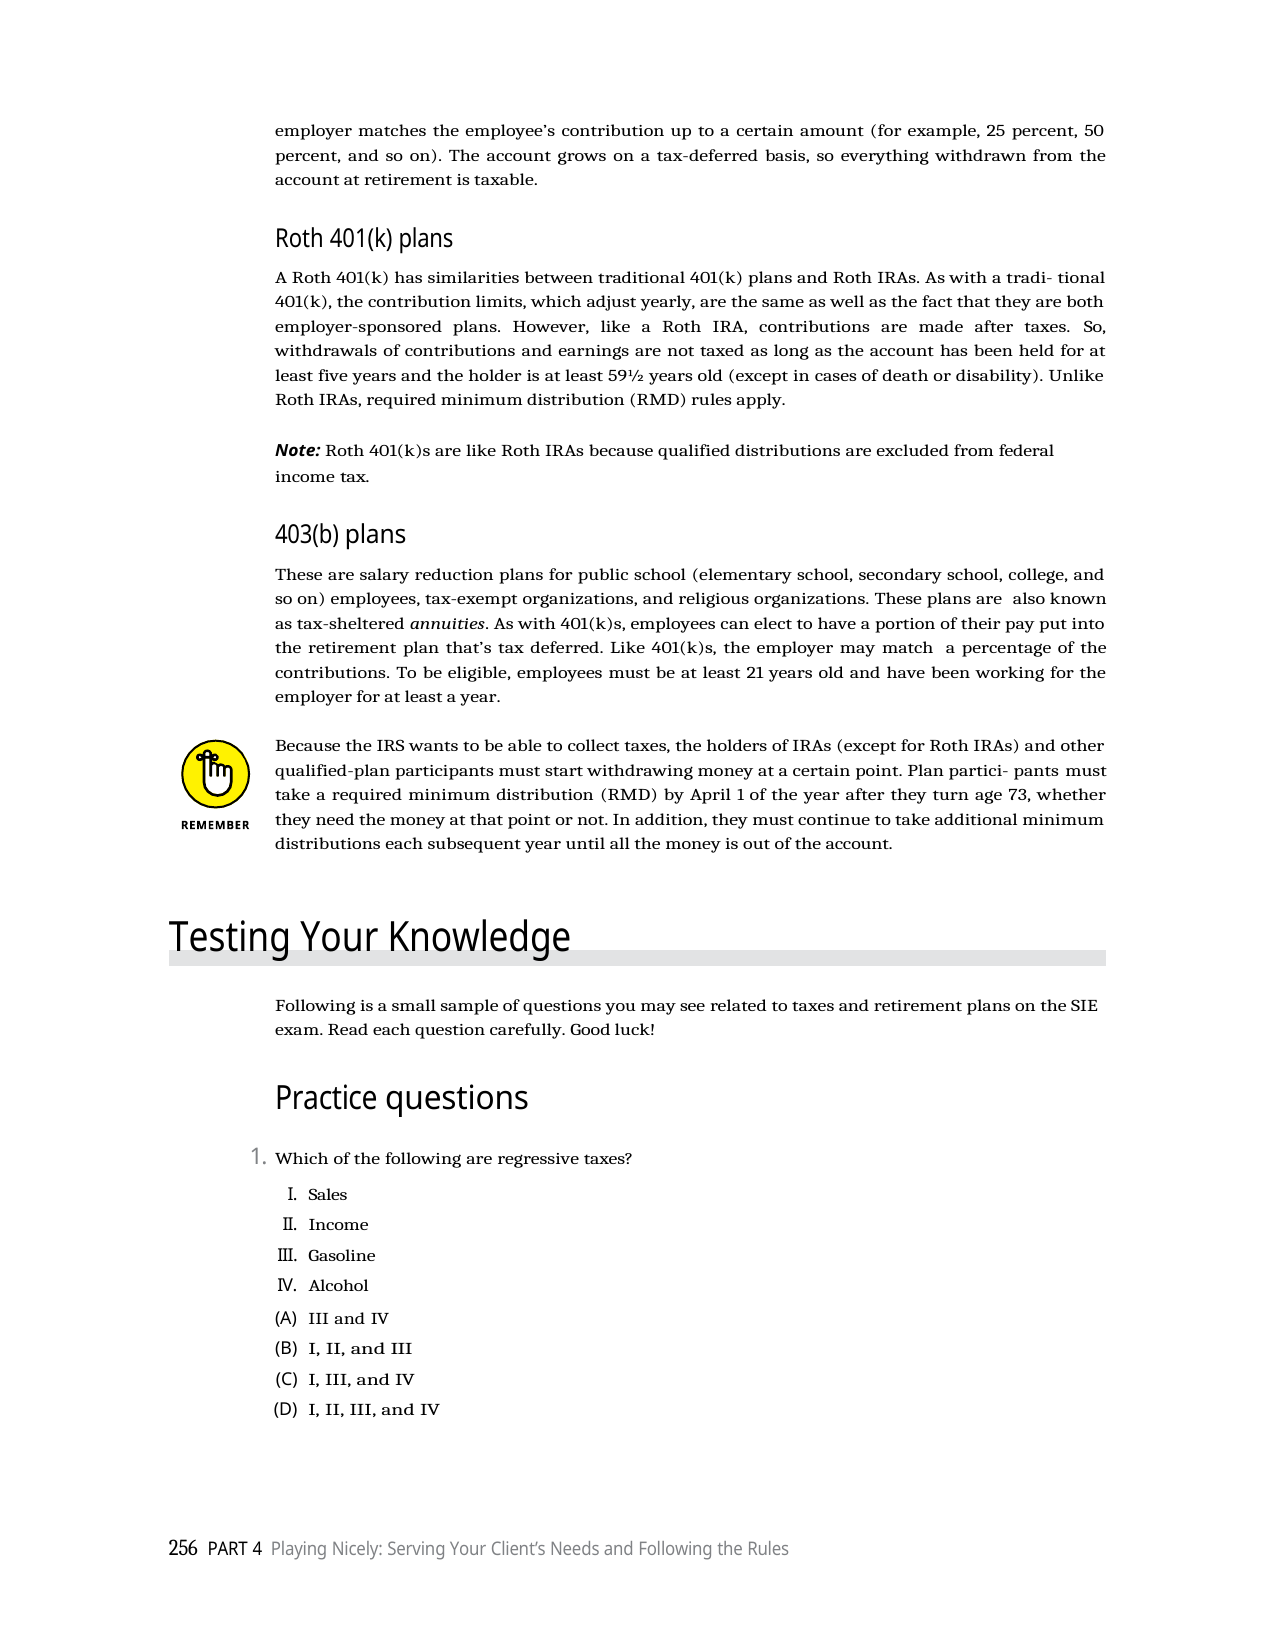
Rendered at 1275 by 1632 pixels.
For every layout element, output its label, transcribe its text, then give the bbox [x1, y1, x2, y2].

text Following is a small sample of questions you may see related to taxes and retirement plans on the SIE exam. Read each question carefully. Good luck! [275, 996, 1125, 1040]
list I, II, III, and IV [274, 1396, 1125, 1421]
list I, II, and III [275, 1336, 1125, 1360]
list III and IV [275, 1305, 1125, 1329]
subtitle Roth 401(k) plans [275, 219, 1125, 255]
subtitle Practice questions [275, 1074, 1125, 1119]
subtitle 403(b) plans [275, 516, 1125, 552]
list Alcohol [277, 1273, 1125, 1297]
text Because the IRS wants to be able to collect taxes, the holders of IRAs (except for Roth IRAs) and other qualified-plan participants must start withdrawing money at a certain point. Plan partici- pants must take a required minimum distribution (RMD) by April 1 of the year after they turn age 73, whether they need the money at that point or not. In addition, they must continue to take additional minimum distributions each subsequent year until all the money is out of the account. [275, 737, 1107, 854]
list Which of the following are regressive taxes? [249, 1140, 1125, 1171]
list Sales [287, 1181, 1125, 1205]
text A Roth 401(k) has similarities between traditional 401(k) plans and Roth IRAs. As with a tradi- tional 401(k), the contribution limits, which adjust yearly, are the same as well as the fact that they are both employer-sponsored plans. However, like a Roth IRA, contributions are made after taxes. So, withdrawals of contributions and earnings are not taxed as long as the account has been held for at least five years and the holder is at least 59½ years old (except in cases of death or disability). Unlike Roth IRAs, required minimum distribution (RMD) rules apply. [275, 268, 1106, 410]
text Note: Roth 401(k)s are like Roth IRAs because qualified distributions are excluded from federal [275, 439, 1125, 462]
list Gasoline [277, 1242, 1125, 1266]
text income tax. [275, 467, 1125, 486]
list Income [282, 1212, 1125, 1236]
list I, III, and IV [276, 1366, 1125, 1390]
text These are salary reduction plans for public school (elementary school, secondary school, college, and so on) employees, tax-exempt organizations, and religious organizations. These plans are also known as tax-sheltered annuities. As with 401(k)s, employees can elect to have a portion of their pay put into the retirement plan that’s tax deferred. Like 401(k)s, the employer may match a percentage of the contributions. To be eligible, employees must be at least 21 years old and have been working for the employer for at least a year. [275, 565, 1107, 707]
text employer matches the employee’s contribution up to a certain amount (for example, 25 percent, 50 percent, and so on). The account grows on a tax-deferred basis, so everything withdrawn from the account at retirement is taxable. [275, 122, 1106, 190]
